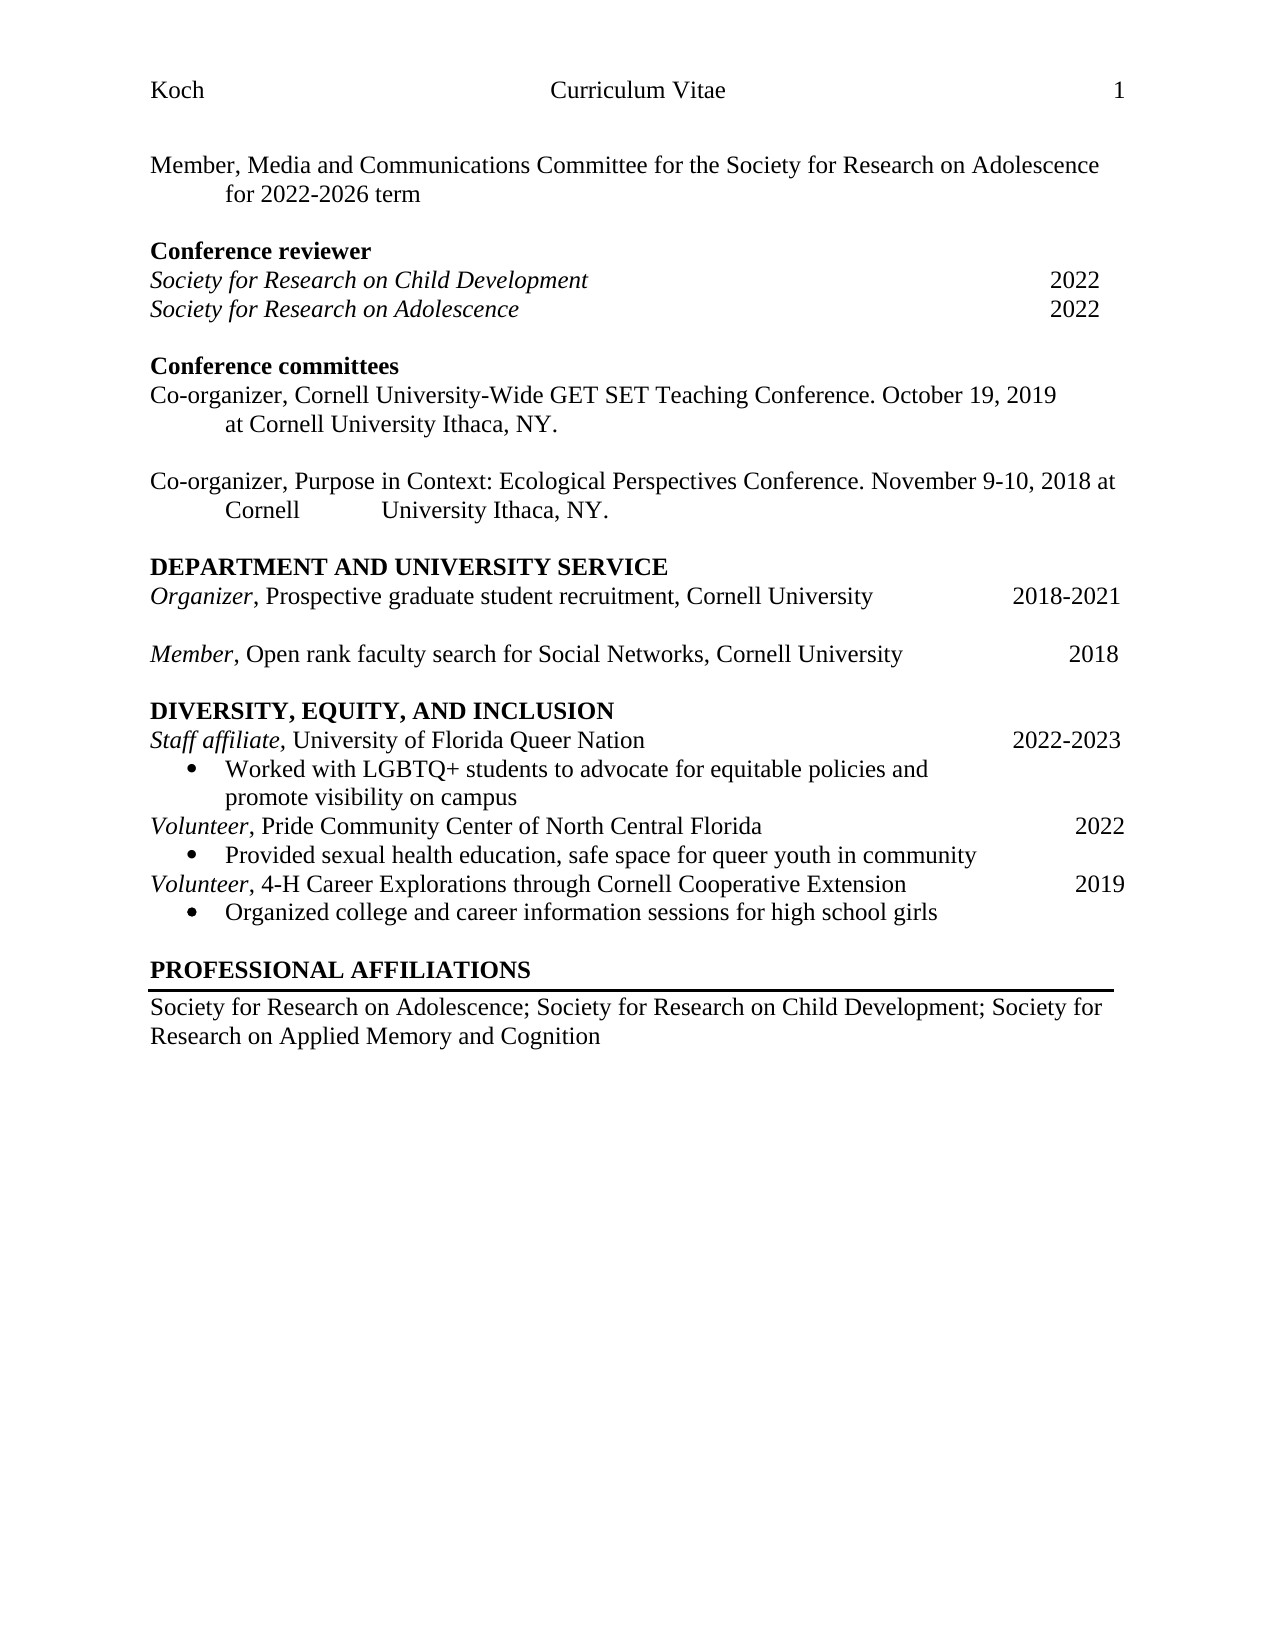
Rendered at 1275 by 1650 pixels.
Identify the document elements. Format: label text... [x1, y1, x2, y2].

text Conference committees [150, 351, 1125, 380]
text PROFESSIONAL AFFILIATIONS [150, 955, 1125, 984]
text Member, Open rank faculty search for Social Networks, Cornell University 2018 [150, 639, 1125, 667]
list Provided sexual health education, safe space for queer youth in community [187, 840, 1125, 869]
text Society for Research on Adolescence 2022 [150, 294, 1125, 351]
text Conference reviewer [150, 236, 1125, 265]
list Worked with LGBTQ+ students to advocate for equitable policies and [187, 754, 1125, 782]
text DIVERSITY, EQUITY, AND INCLUSION [150, 696, 1125, 725]
text DEPARTMENT AND UNIVERSITY SERVICE [150, 552, 1125, 581]
text Volunteer, 4-H Career Explorations through Cornell Cooperative Extension 2019 [150, 869, 1125, 897]
text Society for Research on Adolescence; Society for Research on Child Development; Society for Research on Applied Memory and Cognition [150, 984, 1125, 1050]
text Society for Research on Child Development 2022 [150, 265, 1125, 294]
list promote visibility on campus [225, 782, 1125, 811]
text Staff affiliate, University of Florida Queer Nation 2022-2023 [150, 725, 1125, 754]
text Organizer, Prospective graduate student recruitment, Cornell University 2018-2021 [150, 581, 1125, 610]
list Organized college and career information sessions for high school girls [187, 897, 1125, 926]
text Volunteer, Pride Community Center of North Central Florida 2022 [150, 811, 1125, 840]
text Co-organizer, Purpose in Context: Ecological Perspectives Conference. November 9-10, 2018 at Cornell University Ithaca, NY. [150, 466, 1125, 524]
text Co-organizer, Cornell University-Wide GET SET Teaching Conference. October 19, 2019 at Cornell University Ithaca, NY. [150, 380, 1125, 437]
text Member, Media and Communications Committee for the Society for Research on Adolescence for 2022-2026 term [150, 150, 1125, 207]
